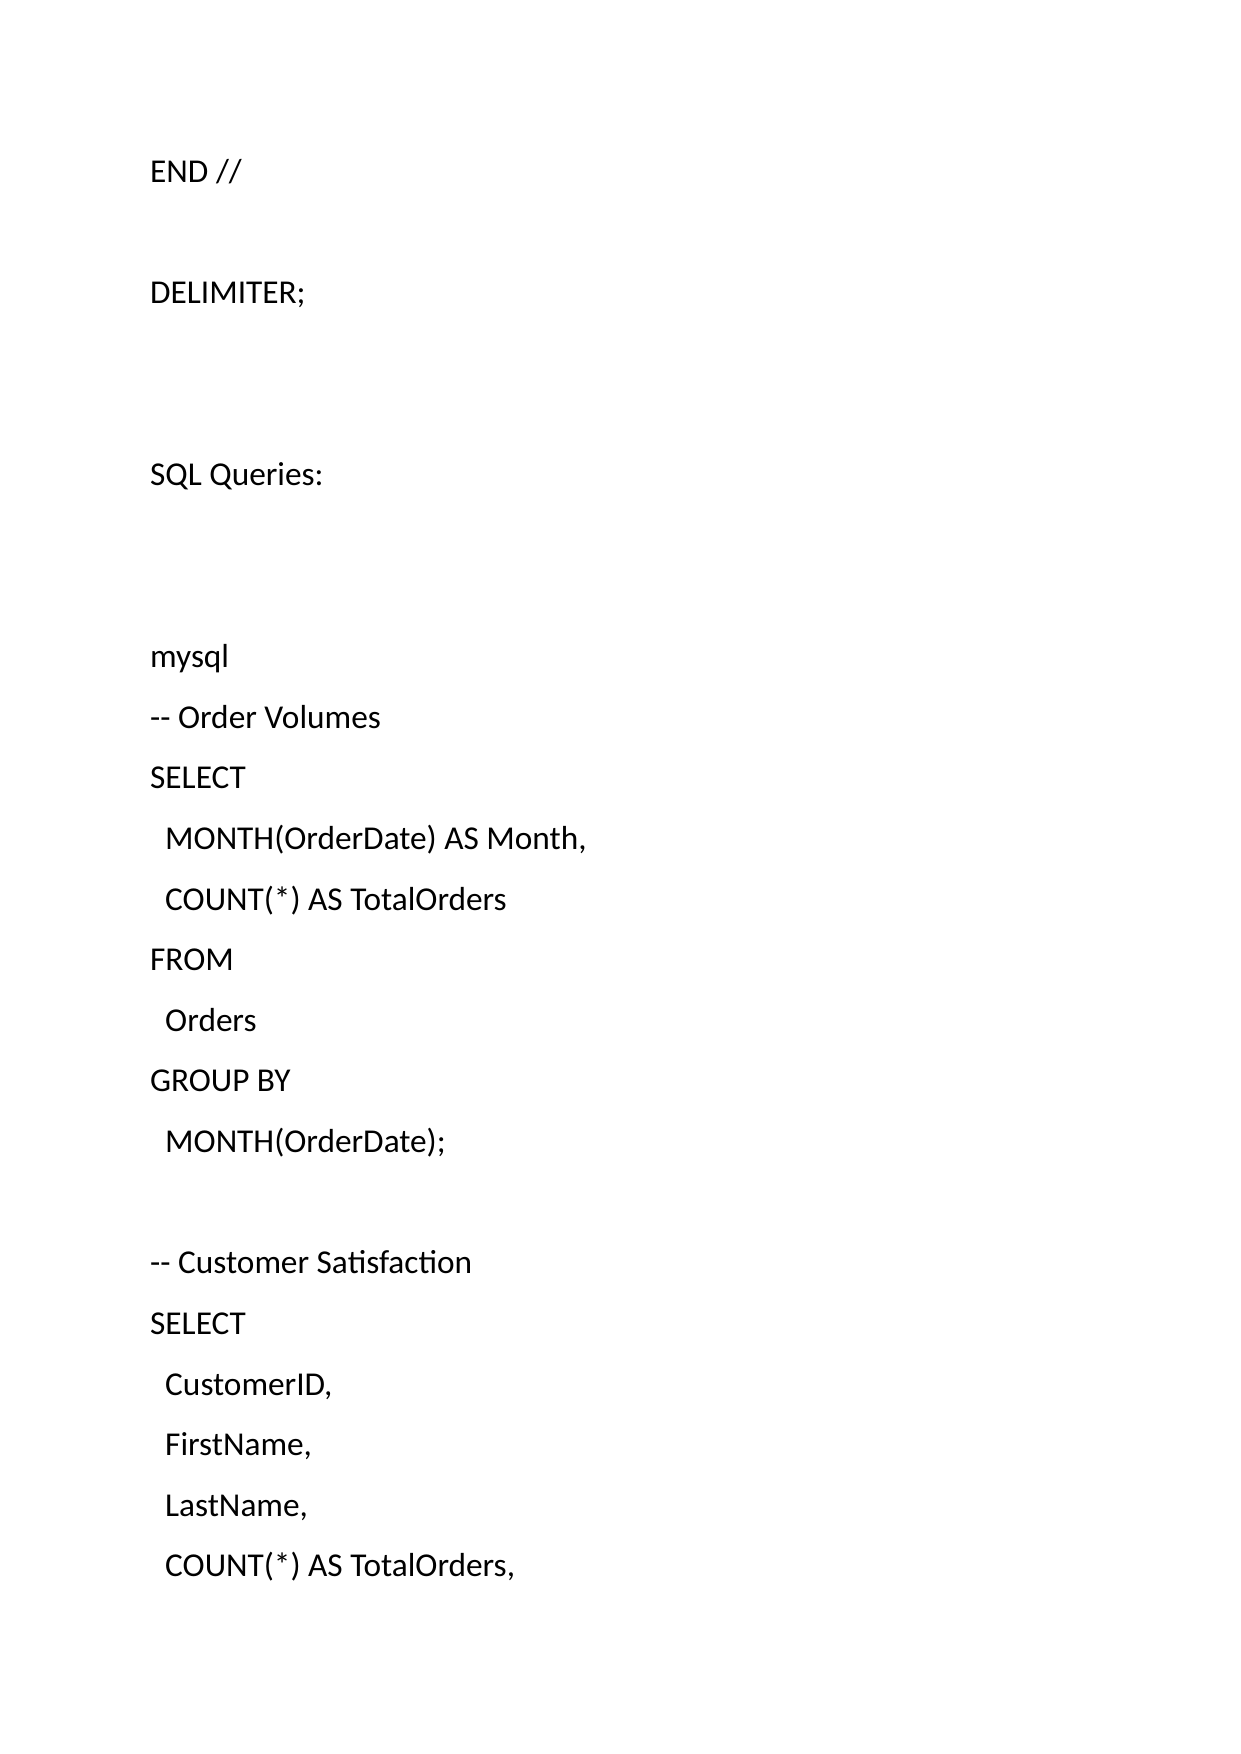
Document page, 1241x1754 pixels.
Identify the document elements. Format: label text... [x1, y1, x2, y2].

text -- Order Volumes [150, 696, 1090, 736]
text GROUP BY [150, 1059, 1090, 1100]
text Orders [150, 999, 1090, 1039]
text DELIMITER; [150, 271, 1090, 312]
text FirstName, [150, 1423, 1090, 1464]
text SQL Queries: [150, 453, 1090, 494]
text MONTH(OrderDate); [150, 1120, 1090, 1161]
text FROM [150, 938, 1090, 979]
text mysql [150, 635, 1090, 676]
text LastName, [150, 1484, 1090, 1524]
text END // [150, 150, 1090, 191]
text -- Customer Satisfaction [150, 1241, 1090, 1282]
text COUNT(*) AS TotalOrders [150, 877, 1090, 918]
text COUNT(*) AS TotalOrders, [150, 1544, 1090, 1585]
text MONTH(OrderDate) AS Month, [150, 817, 1090, 858]
text SELECT [150, 756, 1090, 797]
text SELECT [150, 1302, 1090, 1343]
text CustomerID, [150, 1362, 1090, 1403]
